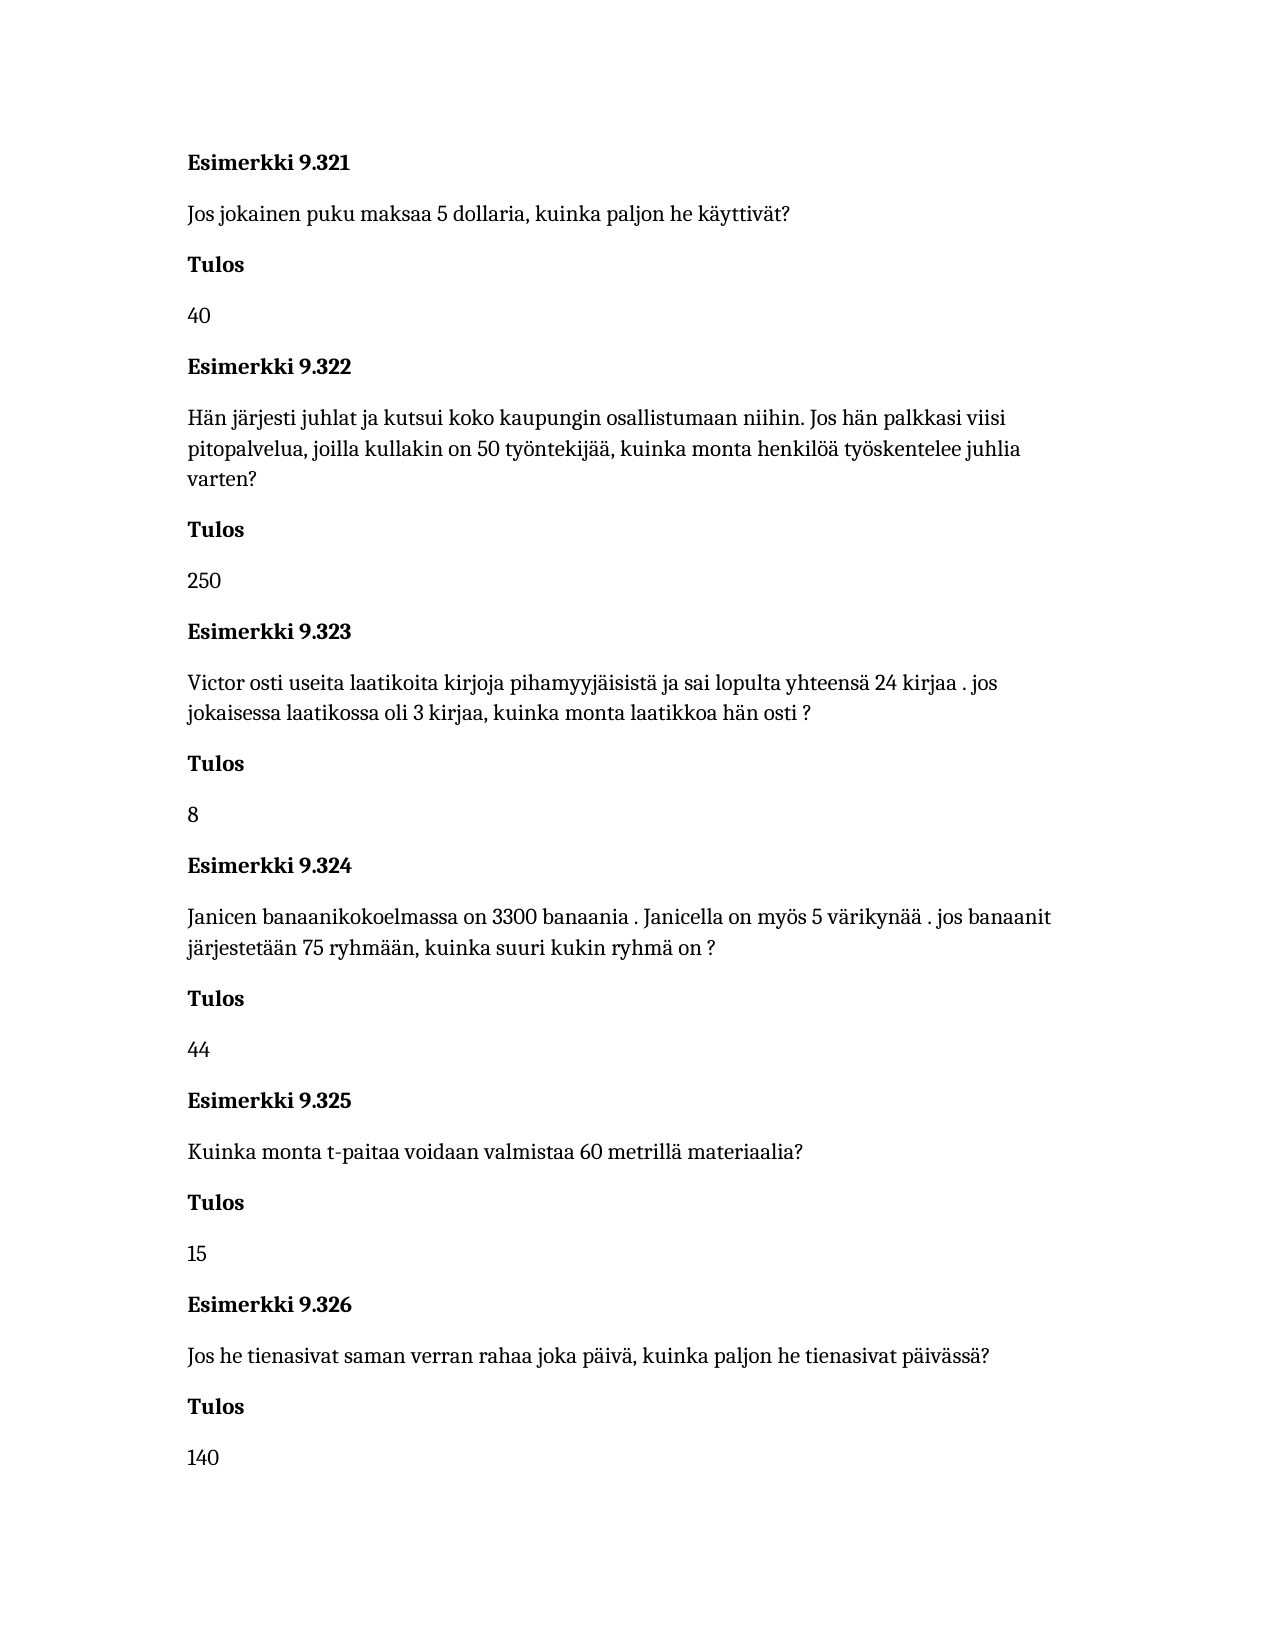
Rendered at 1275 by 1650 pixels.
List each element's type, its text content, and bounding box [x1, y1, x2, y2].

text Jos he tienasivat saman verran rahaa joka päivä, kuinka paljon he tienasivat päivässä? [187, 1343, 1087, 1369]
text Tulos [187, 1189, 1087, 1216]
text Esimerkki 9.325 [187, 1087, 1087, 1114]
text 40 [187, 303, 1087, 329]
text Jos jokainen puku maksaa 5 dollaria, kuinka paljon he käyttivät? [187, 201, 1087, 227]
text Tulos [187, 985, 1087, 1012]
text Kuinka monta t-paitaa voidaan valmistaa 60 metrillä materiaalia? [187, 1138, 1087, 1165]
text Hän järjesti juhlat ja kutsui koko kaupungin osallistumaan niihin. Jos hän palkkasi viisi pitopalvelua, joilla kullakin on 50 työntekijää, kuinka monta henkilöä työskentelee juhlia varten? [187, 405, 1087, 492]
text Esimerkki 9.324 [187, 853, 1087, 879]
text 140 [187, 1445, 1087, 1471]
text Esimerkki 9.326 [187, 1292, 1087, 1318]
text Esimerkki 9.321 [187, 150, 1087, 176]
text Tulos [187, 517, 1087, 543]
text Tulos [187, 1394, 1087, 1420]
text 44 [187, 1036, 1087, 1063]
text 250 [187, 568, 1087, 594]
text 15 [187, 1241, 1087, 1267]
text Tulos [187, 751, 1087, 777]
text 8 [187, 802, 1087, 828]
text Esimerkki 9.323 [187, 619, 1087, 645]
text Esimerkki 9.322 [187, 354, 1087, 381]
text Tulos [187, 252, 1087, 278]
text Victor osti useita laatikoita kirjoja pihamyyjäisistä ja sai lopulta yhteensä 24 kirjaa . jos jokaisessa laatikossa oli 3 kirjaa, kuinka monta laatikkoa hän osti ? [187, 670, 1087, 726]
text Janicen banaanikokoelmassa on 3300 banaania . Janicella on myös 5 värikynää . jos banaanit järjestetään 75 ryhmään, kuinka suuri kukin ryhmä on ? [187, 904, 1087, 961]
